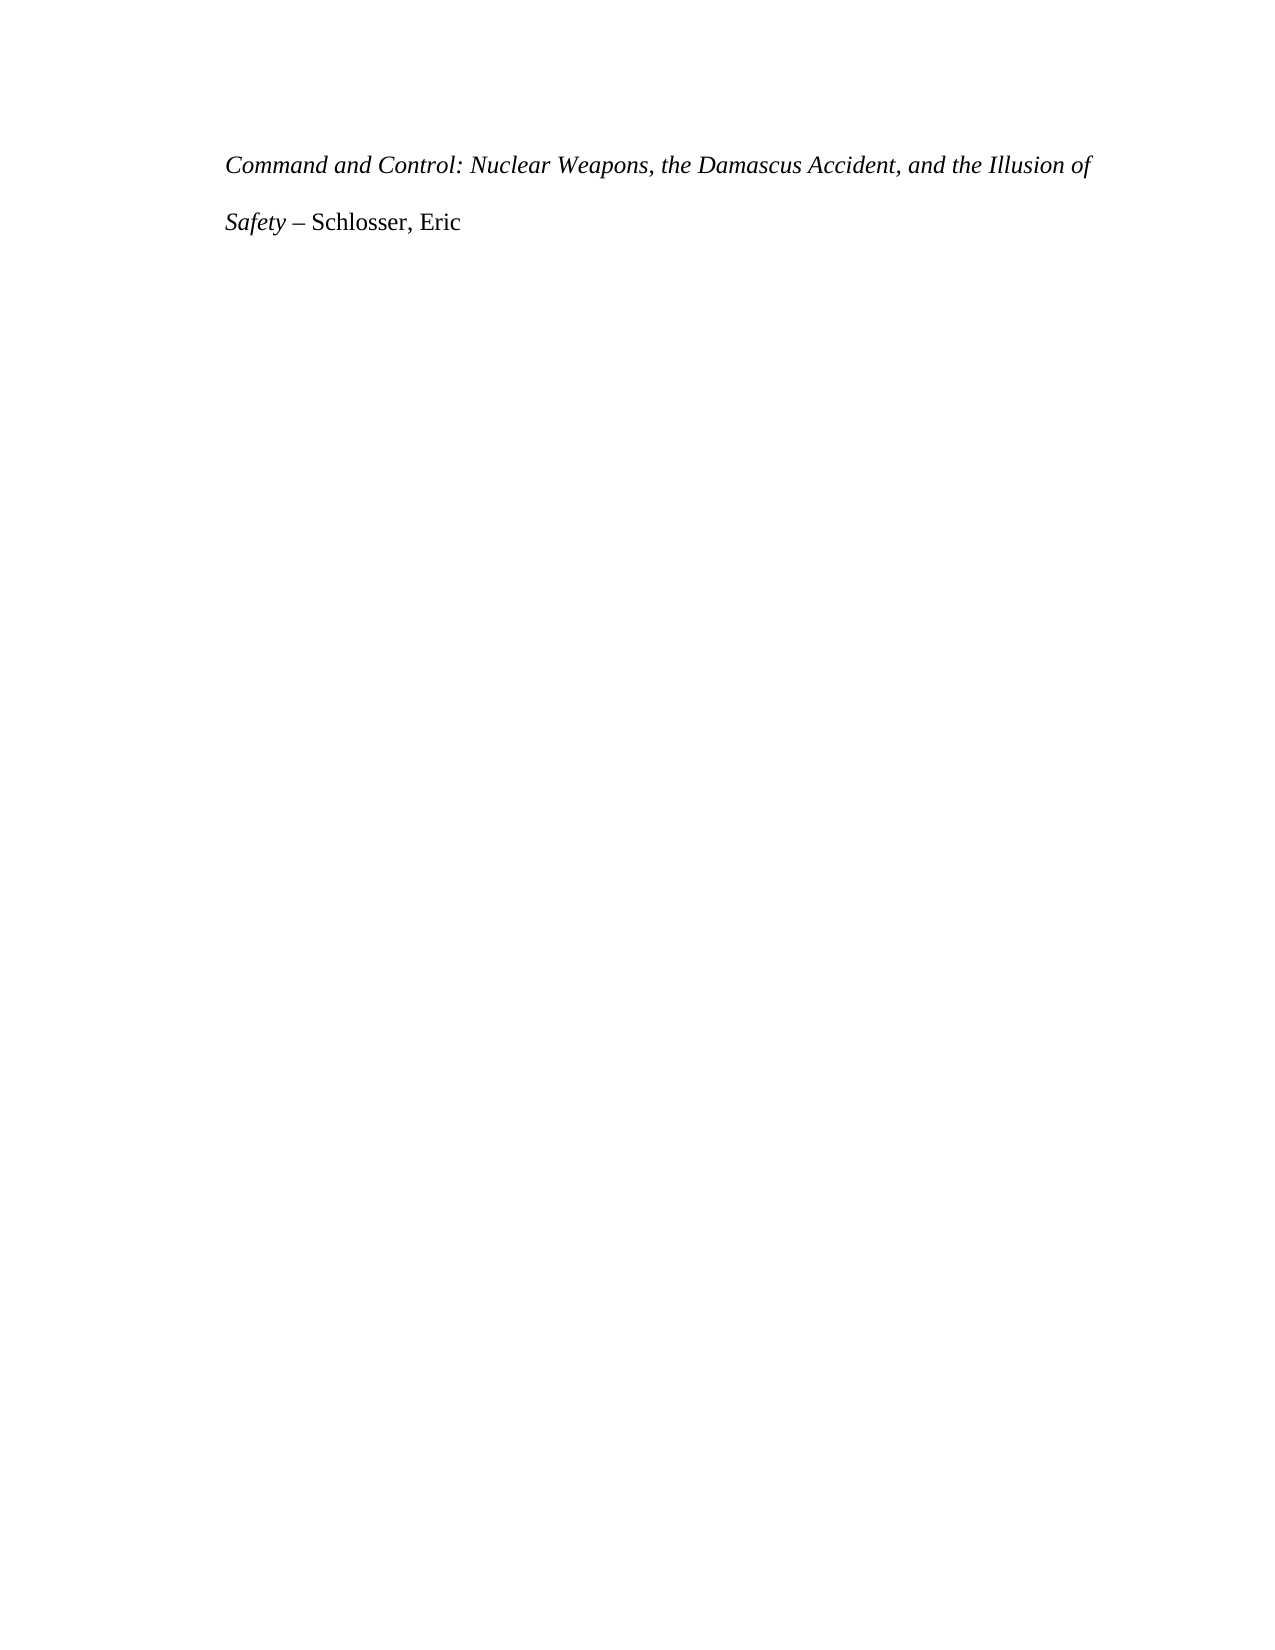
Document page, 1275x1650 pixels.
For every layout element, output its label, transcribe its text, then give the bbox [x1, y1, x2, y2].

text Command and Control: Nuclear Weapons, the Damascus Accident, and the Illusion of Safety – Schlosser, Eric [225, 150, 1125, 236]
